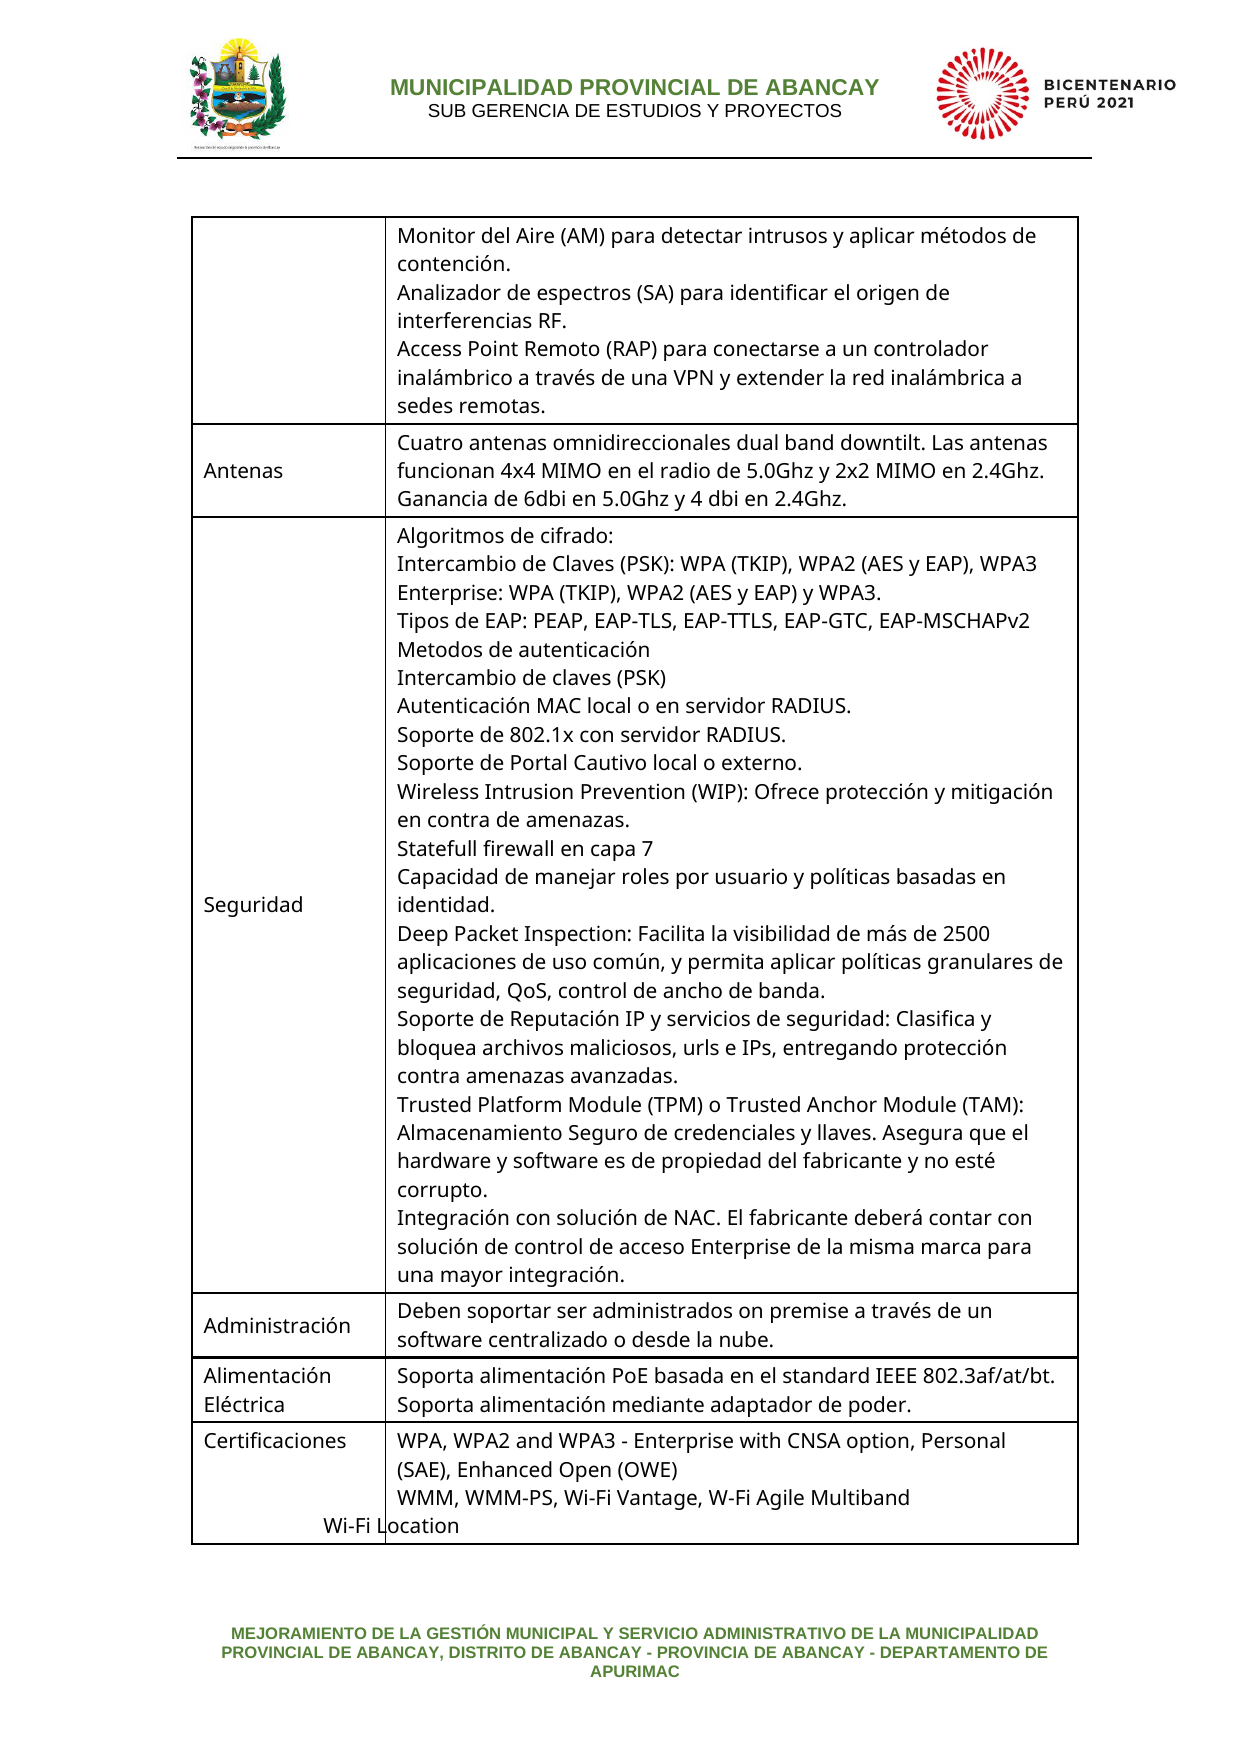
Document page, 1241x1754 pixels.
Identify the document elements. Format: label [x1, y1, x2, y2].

picture [177, 38, 290, 154]
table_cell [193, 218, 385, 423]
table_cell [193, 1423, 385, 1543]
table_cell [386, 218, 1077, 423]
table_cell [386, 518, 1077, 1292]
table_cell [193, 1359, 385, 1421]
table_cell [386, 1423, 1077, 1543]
picture [928, 37, 1181, 143]
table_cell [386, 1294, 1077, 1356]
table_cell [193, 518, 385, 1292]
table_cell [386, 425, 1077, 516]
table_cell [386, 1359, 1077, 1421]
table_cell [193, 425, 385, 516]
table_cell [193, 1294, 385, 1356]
